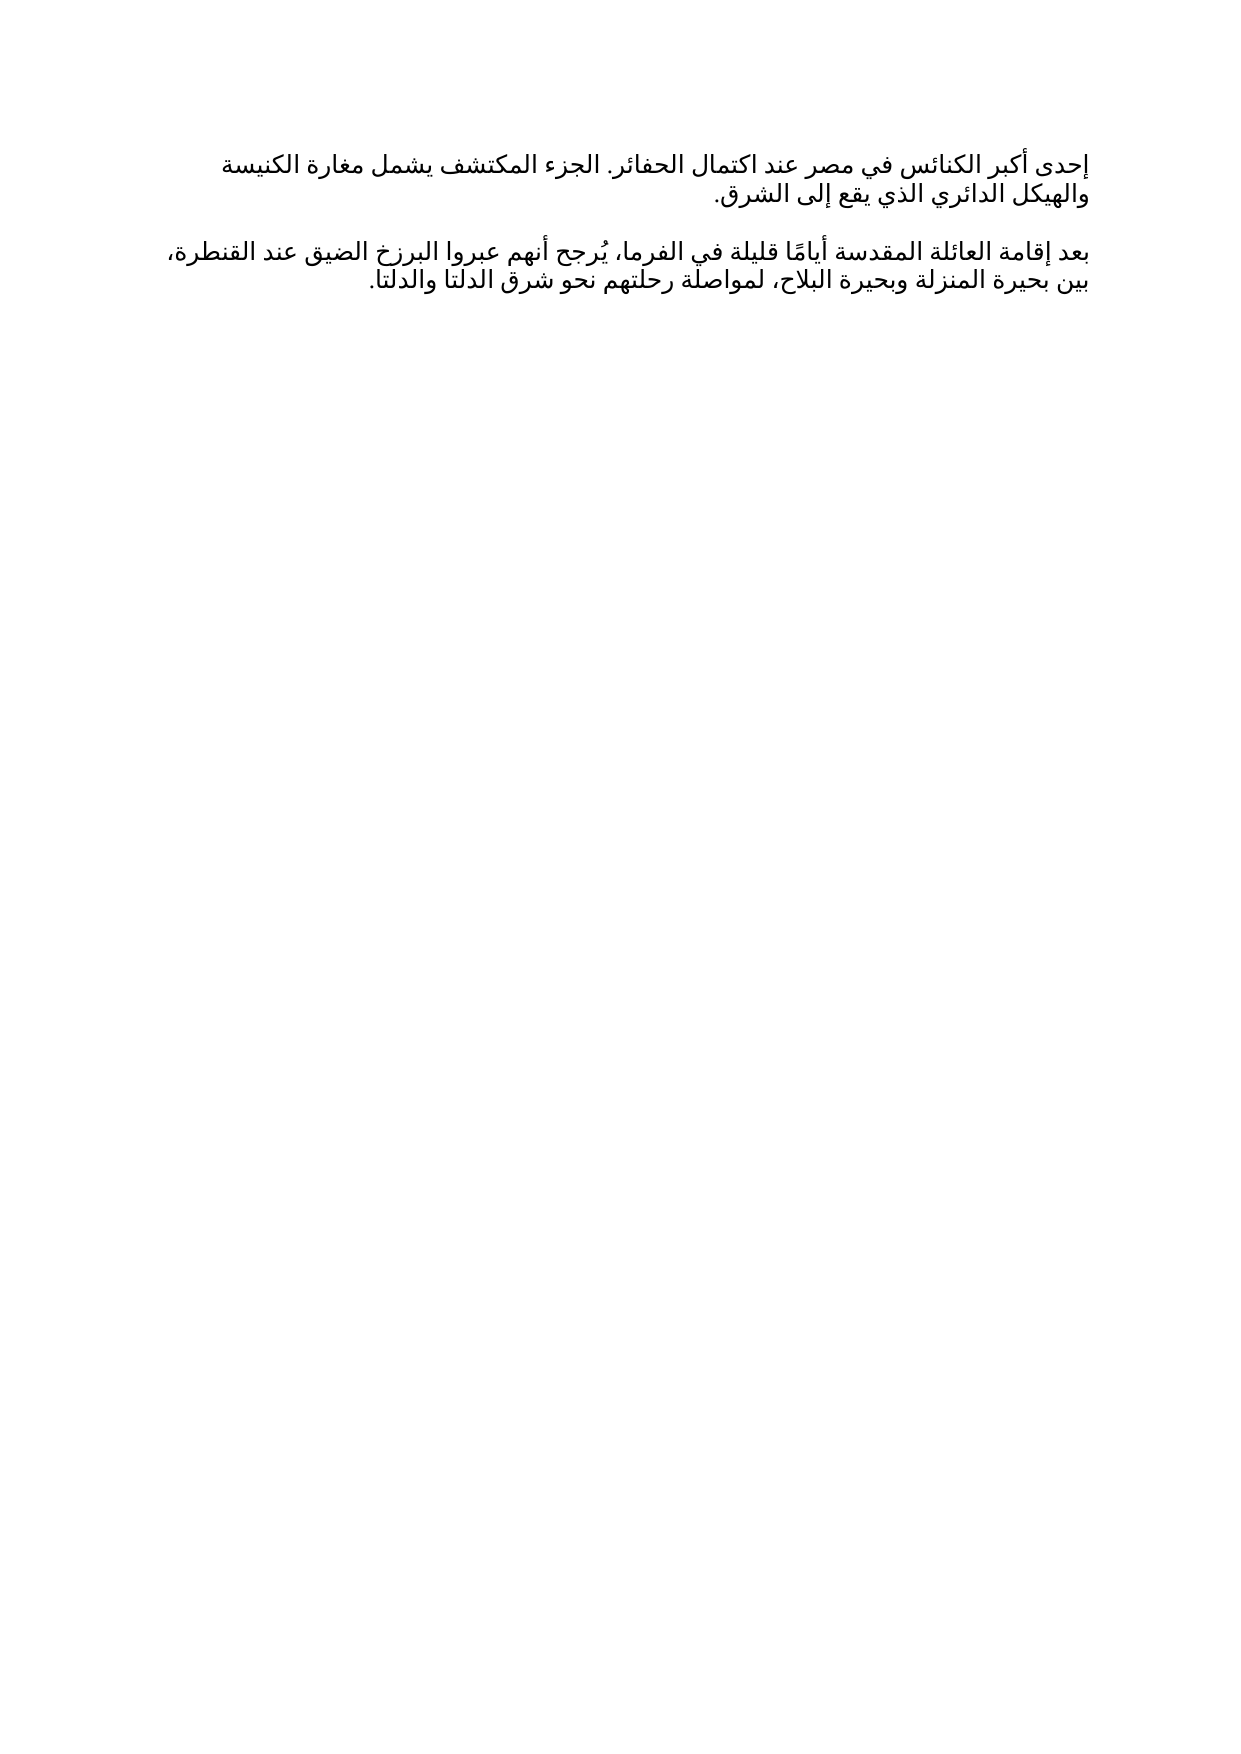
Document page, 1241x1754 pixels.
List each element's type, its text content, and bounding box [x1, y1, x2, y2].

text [150, 150, 1090, 207]
text بعد إقامة العائلة المقدسة أيامًا قليلة في الفرما، يُرجح أنهم عبروا البرزخ الضيق عند القنطرة، بين بحيرة المنزلة وبحيرة البلاح، لمواصلة رحلتهم نحو شرق الدلتا والدلتا. [150, 237, 1090, 294]
